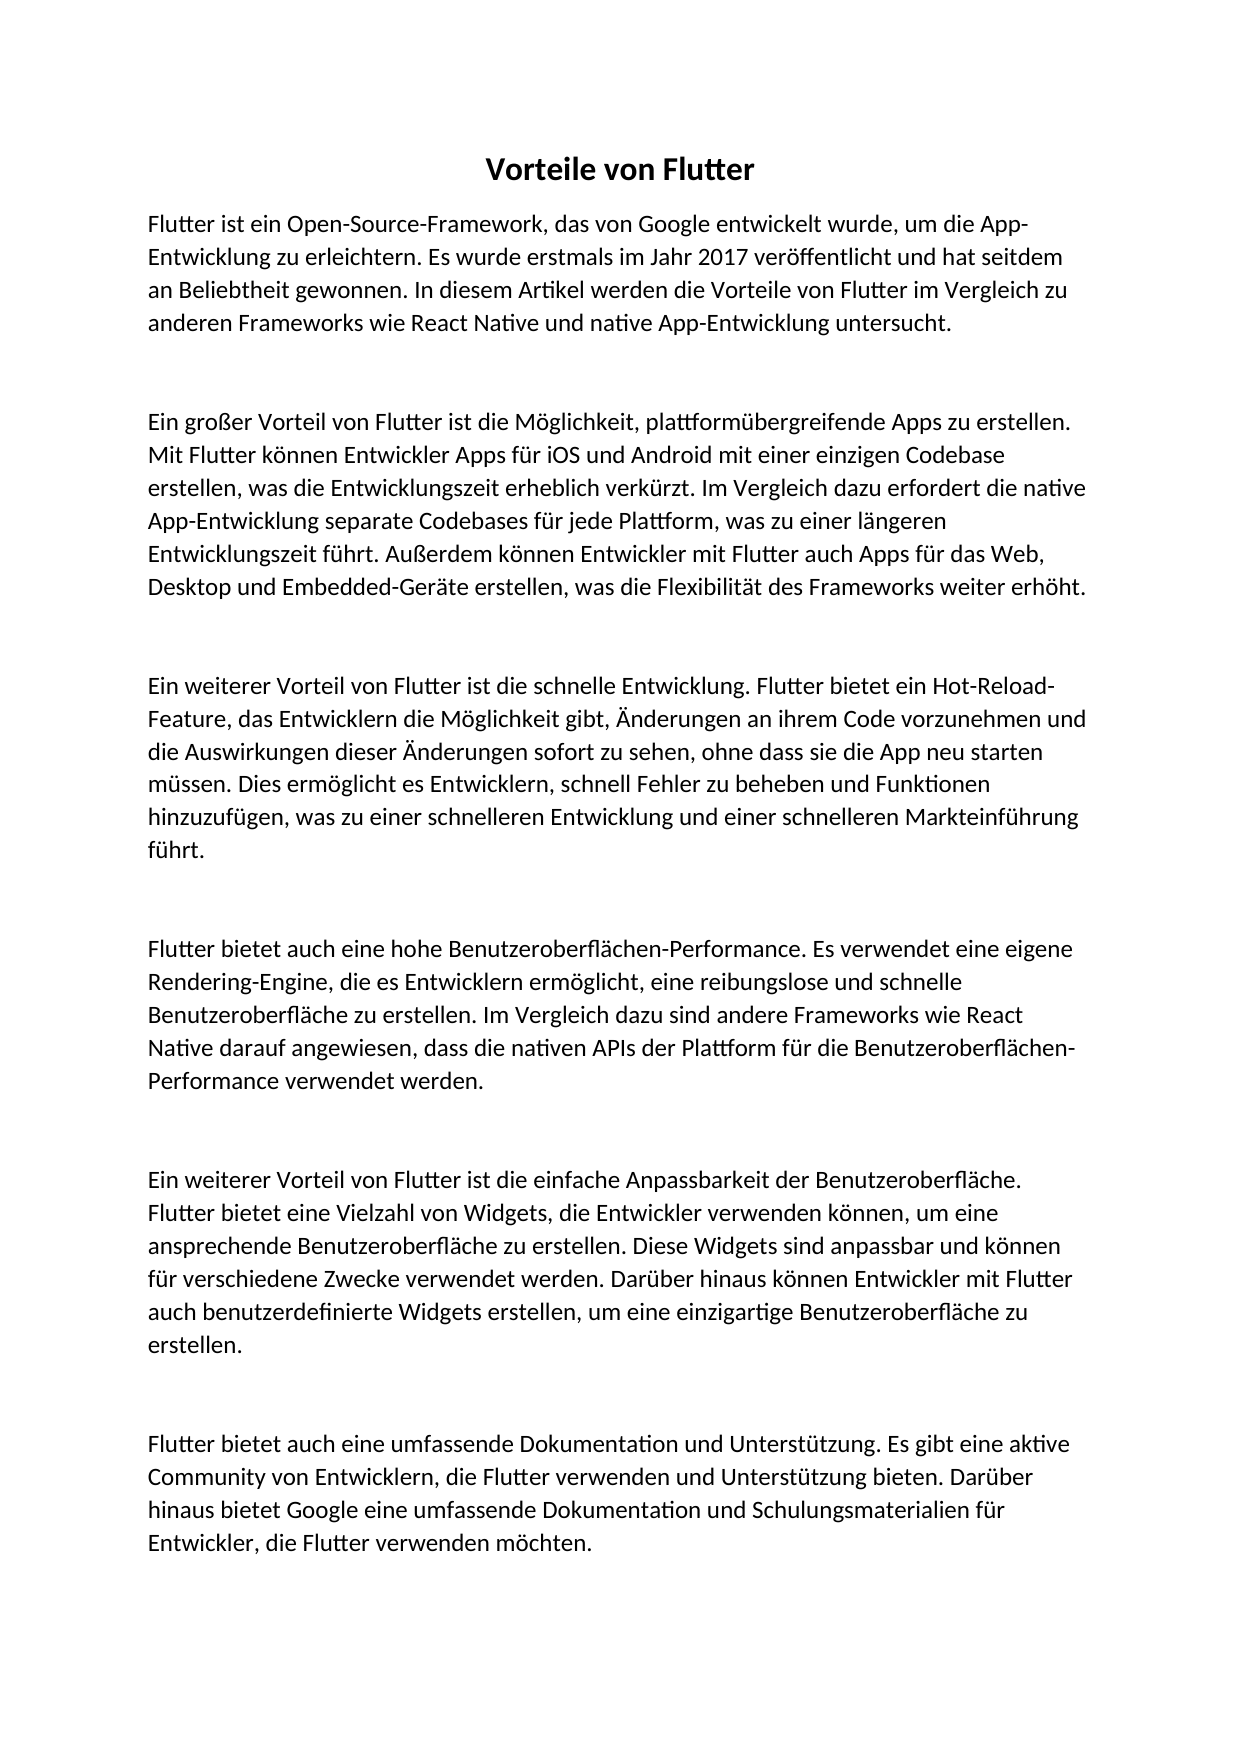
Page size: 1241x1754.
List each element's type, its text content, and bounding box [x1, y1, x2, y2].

text Ein weiterer Vorteil von Flutter ist die einfache Anpassbarkeit der Benutzeroberfläche. Flutter bietet eine Vielzahl von Widgets, die Entwickler verwenden können, um eine ansprechende Benutzeroberfläche zu erstellen. Diese Widgets sind anpassbar und können für verschiedene Zwecke verwendet werden. Darüber hinaus können Entwickler mit Flutter auch benutzerdefinierte Widgets erstellen, um eine einzigartige Benutzeroberfläche zu erstellen. [148, 1164, 1093, 1359]
text Flutter ist ein Open-Source-Framework, das von Google entwickelt wurde, um die App-Entwicklung zu erleichtern. Es wurde erstmals im Jahr 2017 veröffentlicht und hat seitdem an Beliebtheit gewonnen. In diesem Artikel werden die Vorteile von Flutter im Vergleich zu anderen Frameworks wie React Native und native App-Entwicklung untersucht. [148, 208, 1093, 337]
text Vorteile von Flutter [148, 148, 1093, 188]
text Flutter bietet auch eine umfassende Dokumentation und Unterstützung. Es gibt eine aktive Community von Entwicklern, die Flutter verwenden und Unterstützung bieten. Darüber hinaus bietet Google eine umfassende Dokumentation und Schulungsmaterialien für Entwickler, die Flutter verwenden möchten. [148, 1428, 1093, 1557]
text Ein großer Vorteil von Flutter ist die Möglichkeit, plattformübergreifende Apps zu erstellen. Mit Flutter können Entwickler Apps für iOS und Android mit einer einzigen Codebase erstellen, was die Entwicklungszeit erheblich verkürzt. Im Vergleich dazu erfordert die native App-Entwicklung separate Codebases für jede Plattform, was zu einer längeren Entwicklungszeit führt. Außerdem können Entwickler mit Flutter auch Apps für das Web, Desktop und Embedded-Geräte erstellen, was die Flexibilität des Frameworks weiter erhöht. [148, 406, 1093, 601]
text Ein weiterer Vorteil von Flutter ist die schnelle Entwicklung. Flutter bietet ein Hot-Reload-Feature, das Entwicklern die Möglichkeit gibt, Änderungen an ihrem Code vorzunehmen und die Auswirkungen dieser Änderungen sofort zu sehen, ohne dass sie die App neu starten müssen. Dies ermöglicht es Entwicklern, schnell Fehler zu beheben und Funktionen hinzuzufügen, was zu einer schnelleren Entwicklung und einer schnelleren Markteinführung führt. [148, 670, 1093, 865]
text Flutter bietet auch eine hohe Benutzeroberflächen-Performance. Es verwendet eine eigene Rendering-Engine, die es Entwicklern ermöglicht, eine reibungslose und schnelle Benutzeroberfläche zu erstellen. Im Vergleich dazu sind andere Frameworks wie React Native darauf angewiesen, dass die nativen APIs der Plattform für die Benutzeroberflächen-Performance verwendet werden. [148, 934, 1093, 1096]
